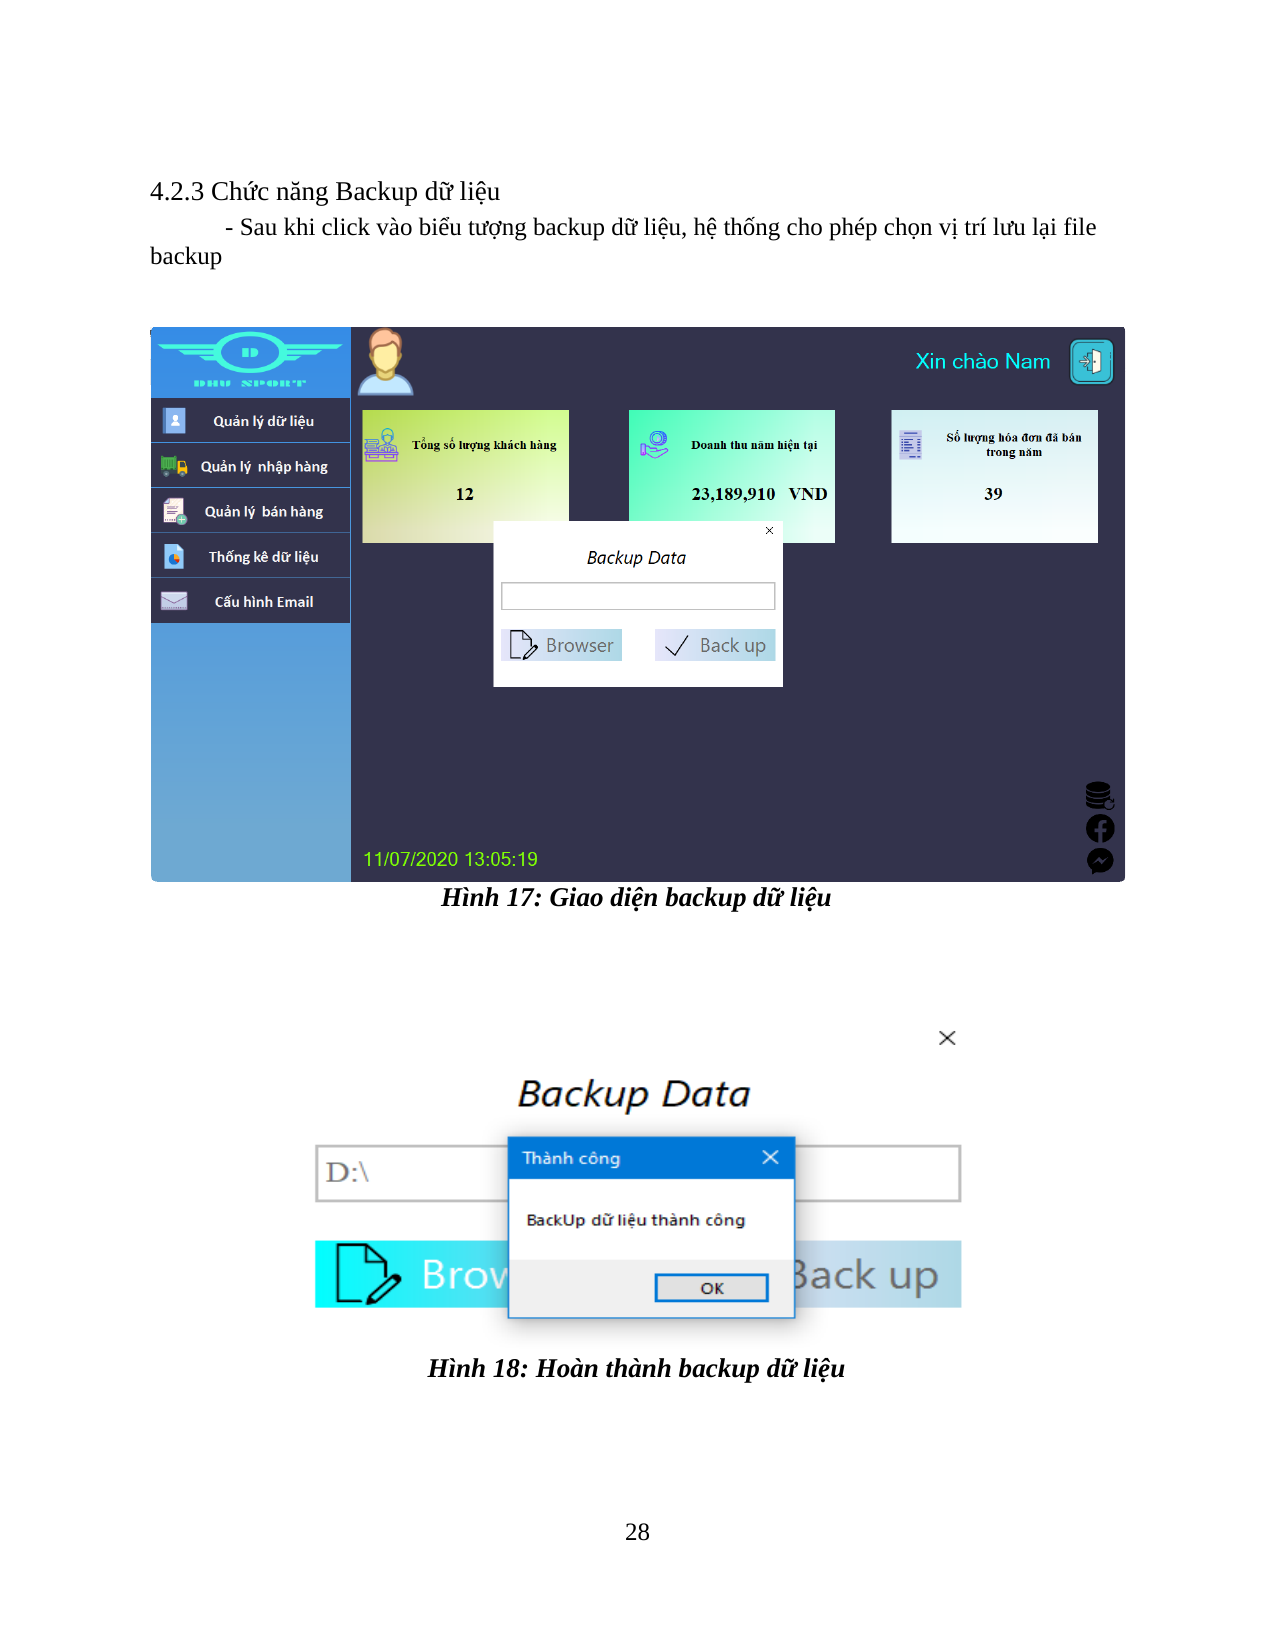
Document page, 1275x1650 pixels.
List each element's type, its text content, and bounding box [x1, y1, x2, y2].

picture [150, 327, 1125, 882]
text - Sau khi click vào biểu tượng backup dữ liệu, hệ thống cho phép chọn vị trí lưu lại file backup [150, 212, 1125, 270]
picture [302, 1019, 973, 1353]
text Hình 17: Giao diện backup dữ liệu [150, 882, 1125, 913]
text Hình 18: Hoàn thành backup dữ liệu [150, 1352, 1125, 1383]
subtitle 4.2.3 Chức năng Backup dữ liệu [150, 175, 1125, 206]
